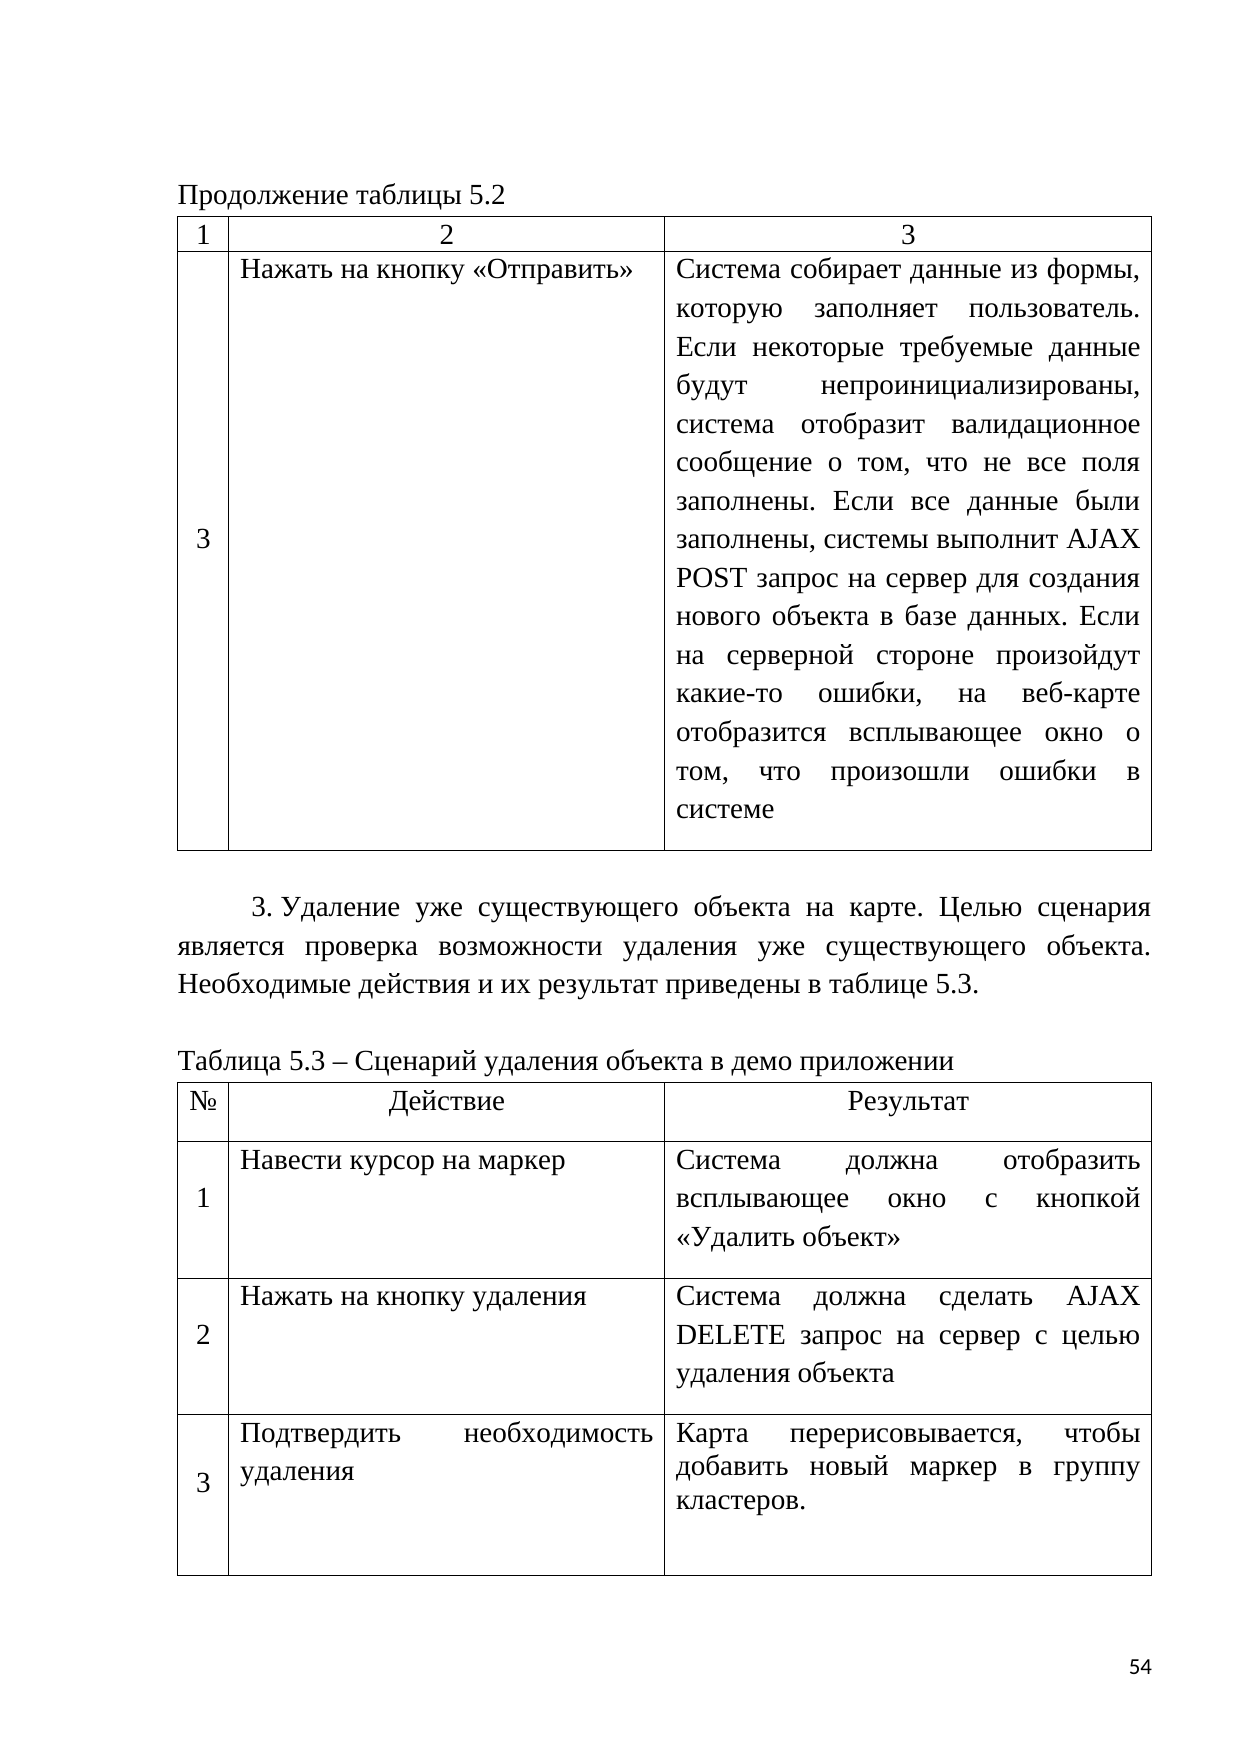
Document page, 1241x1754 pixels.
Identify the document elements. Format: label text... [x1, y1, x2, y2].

table_cell Подтвердить необходимость удаления [229, 1415, 664, 1575]
text Таблица 5.3 – Сценарий удаления объекта в демо приложении [177, 1043, 1152, 1077]
table_header Действие [229, 1083, 664, 1141]
table_header № [178, 1083, 228, 1141]
table_cell Навести курсор на маркер [229, 1142, 664, 1277]
table_cell 1 [178, 1142, 228, 1277]
table_cell Система собирает данные из формы, которую заполняет пользователь. Если некоторые требуемые данные будут непроинициализированы, система отобразит валидационное сообщение о том, что не все поля заполнены. Если все данные были заполнены, системы выполнит AJAX POST запрос на сервер для создания нового объекта в базе данных. Если на серверной стороне произойдут какие-то ошибки, на веб-карте отобразится всплывающее окно о том, что произошли ошибки в системе [665, 252, 1151, 849]
table_cell Нажать на кнопку «Отправить» [229, 252, 664, 849]
table_cell 2 [178, 1279, 228, 1414]
table_header 3 [665, 217, 1151, 251]
table_header 1 [178, 217, 228, 251]
table_cell Система должна отобразить всплывающее окно с кнопкой «Удалить объект» [665, 1142, 1151, 1277]
text Продолжение таблицы 5.2 [177, 177, 1152, 211]
table_cell Нажать на кнопку удаления [229, 1279, 664, 1414]
list Удаление уже существующего объекта на карте. Целью сценария является проверка возможности удаления уже существующего объекта. Необходимые действия и их результат приведены в таблице 5.3. [177, 889, 1152, 1000]
table_cell 3 [178, 252, 228, 849]
table_cell Система должна сделать AJAX DELETE запрос на сервер с целью удаления объекта [665, 1279, 1151, 1414]
table_cell Карта перерисовывается, чтобы добавить новый маркер в группу кластеров. [665, 1415, 1151, 1575]
table_header 2 [229, 217, 664, 251]
table_header Результат [665, 1083, 1151, 1141]
table_cell 3 [178, 1415, 228, 1575]
